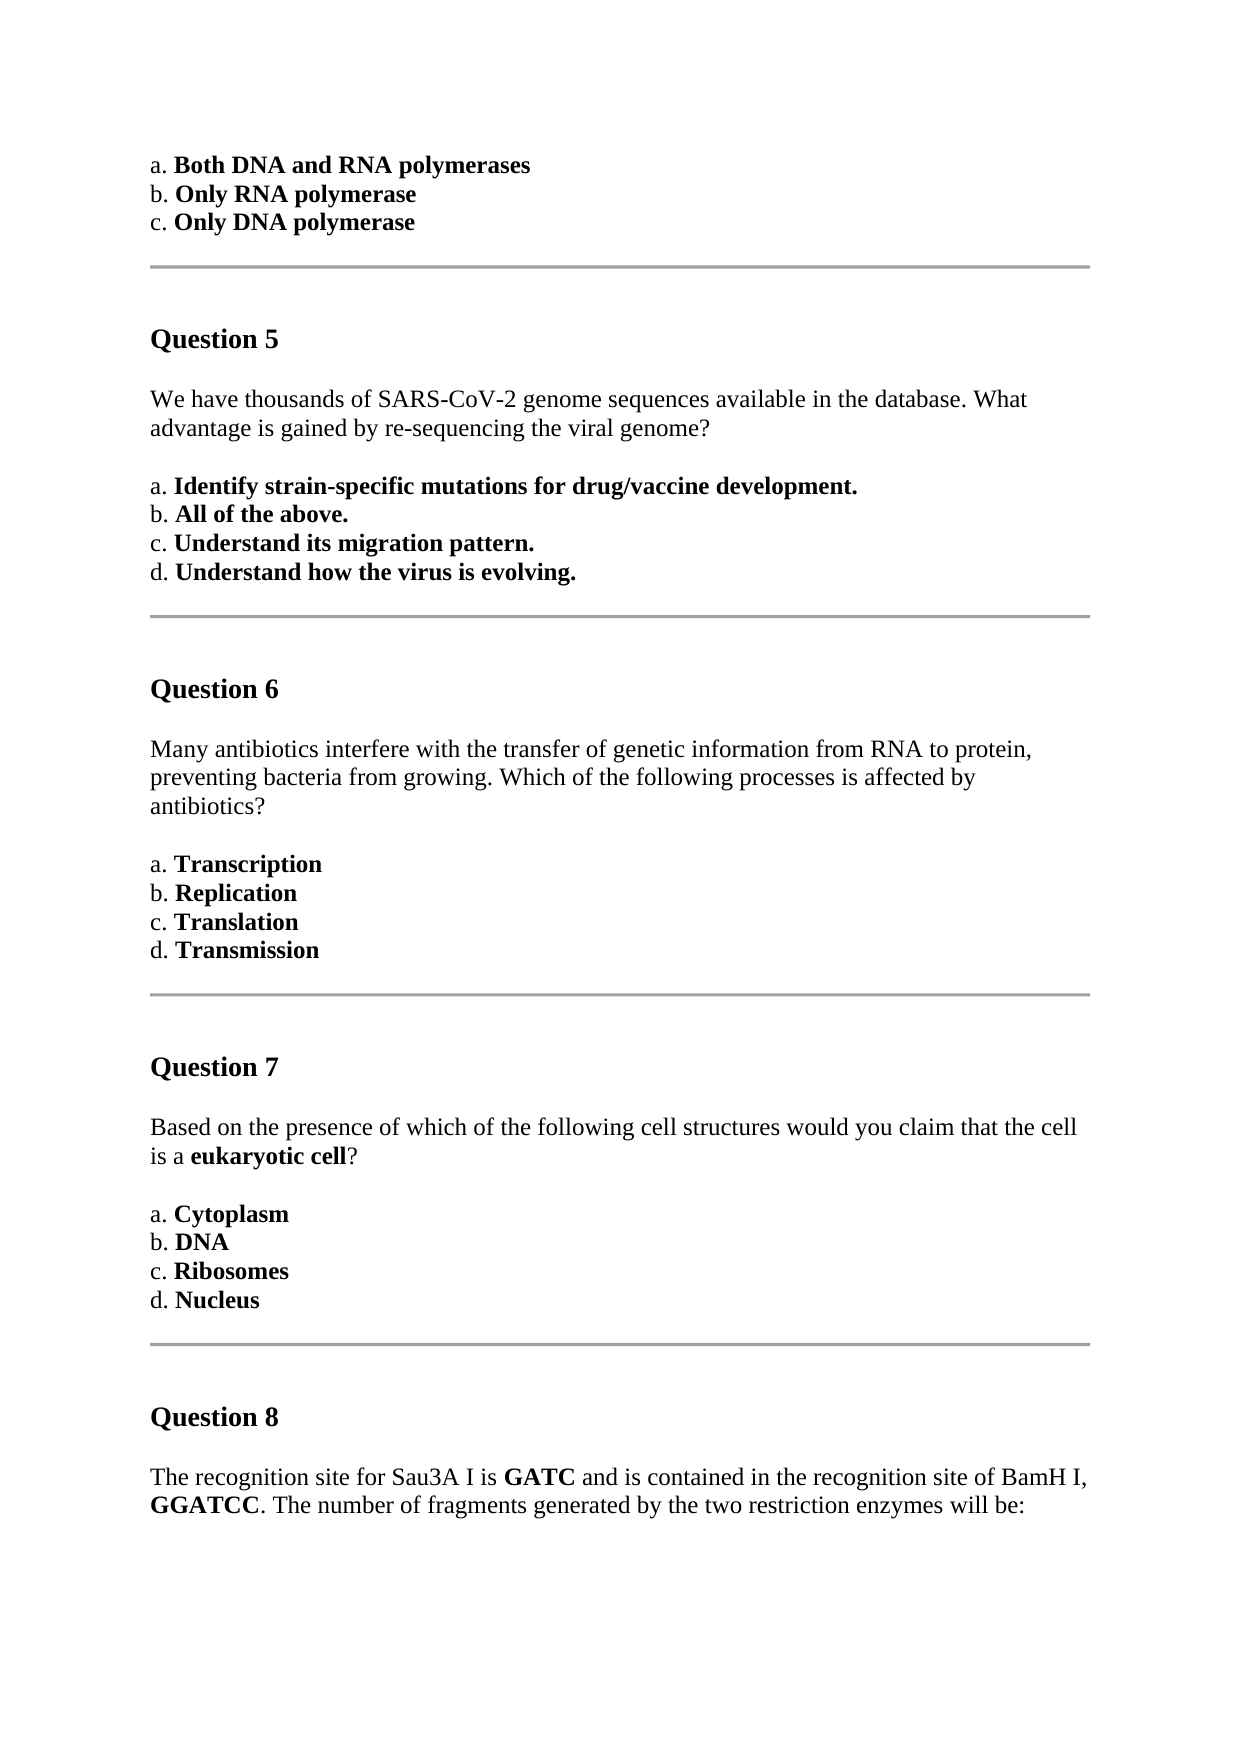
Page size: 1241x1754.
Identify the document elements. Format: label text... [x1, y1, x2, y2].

text Question 8 [150, 1400, 1090, 1432]
text a. Both DNA and RNA polymerases ✅ b. Only RNA polymerase c. Only DNA polymerase [150, 150, 1090, 236]
text Many antibiotics interfere with the transfer of genetic information from RNA to protein, preventing bacteria from growing. Which of the following processes is affected by antibiotics? [150, 734, 1090, 820]
text a. Identify strain-specific mutations for drug/vaccine development. b. All of the above. ✅ c. Understand its migration pattern. d. Understand how the virus is evolving. [150, 471, 1090, 586]
text Question 5 [150, 323, 1090, 355]
text Question 7 [150, 1051, 1090, 1083]
text Based on the presence of which of the following cell structures would you claim that the cell is a eukaryotic cell? [150, 1112, 1090, 1169]
text The recognition site for Sau3A I is GATC and is contained in the recognition site of BamH I, GGATCC. The number of fragments generated by the two restriction enzymes will be: [150, 1462, 1090, 1519]
text Question 6 [150, 672, 1090, 704]
text We have thousands of SARS-CoV-2 genome sequences available in the database. What advantage is gained by re-sequencing the viral genome? [150, 384, 1090, 442]
text a. Cytoplasm b. DNA c. Ribosomes d. Nucleus ✅ [150, 1199, 1090, 1314]
text a. Transcription b. Replication c. Translation ✅ d. Transmission [150, 849, 1090, 964]
